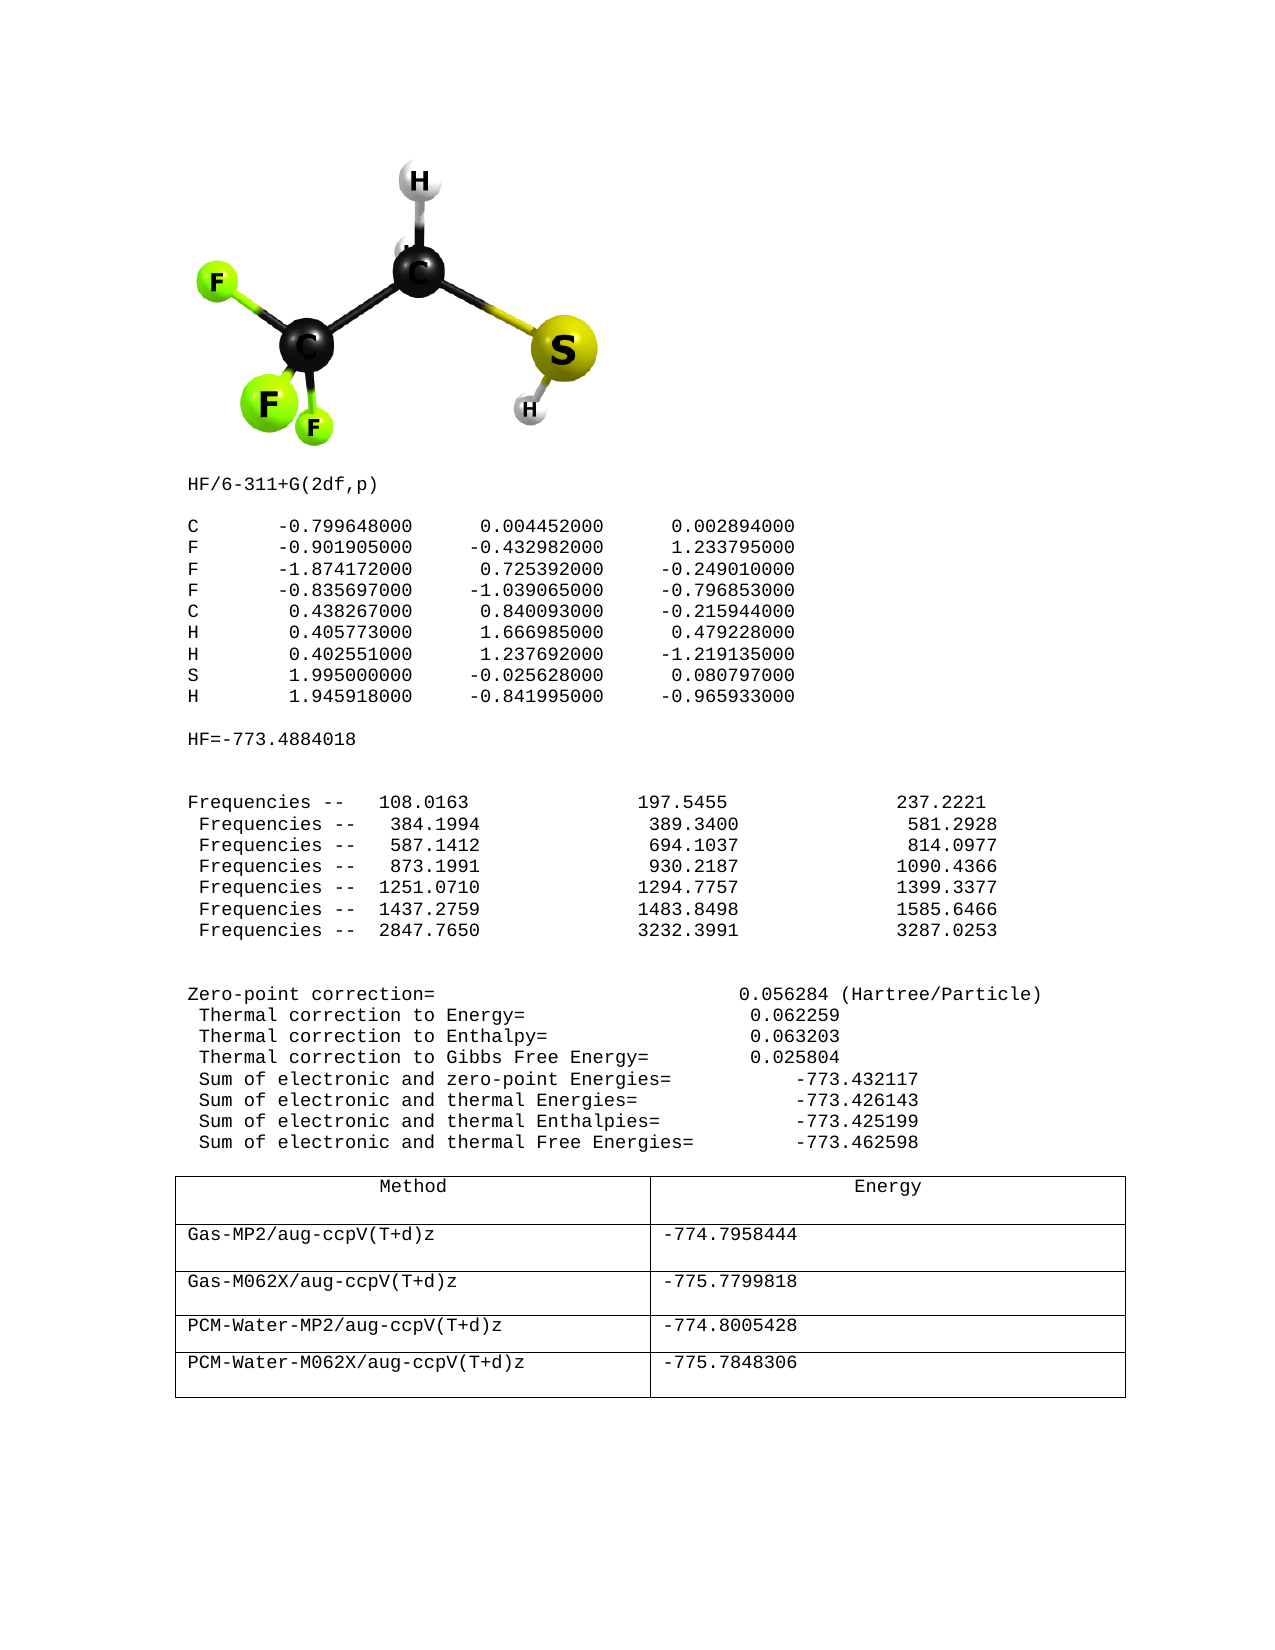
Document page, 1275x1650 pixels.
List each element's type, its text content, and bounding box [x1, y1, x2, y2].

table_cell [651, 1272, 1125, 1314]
text F -0.835697000 -1.039065000 -0.796853000 [187, 581, 1087, 602]
text Sum of electronic and thermal Enthalpies= -773.425199 [187, 1112, 1087, 1133]
text H 1.945918000 -0.841995000 -0.965933000 [187, 687, 1087, 708]
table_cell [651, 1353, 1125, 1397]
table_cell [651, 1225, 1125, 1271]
text Frequencies -- 587.1412 694.1037 814.0977 [187, 836, 1087, 857]
text H 0.405773000 1.666985000 0.479228000 [187, 623, 1087, 644]
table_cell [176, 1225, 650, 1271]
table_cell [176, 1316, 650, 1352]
text Thermal correction to Enthalpy= 0.063203 [187, 1027, 1087, 1048]
text Thermal correction to Energy= 0.062259 [187, 1006, 1087, 1027]
text Frequencies -- 1251.0710 1294.7757 1399.3377 [187, 878, 1087, 899]
text HF=-773.4884018 [187, 729, 1087, 751]
text Frequencies -- 1437.2759 1483.8498 1585.6466 [187, 899, 1087, 921]
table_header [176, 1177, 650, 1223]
text Sum of electronic and thermal Free Energies= -773.462598 [187, 1133, 1087, 1154]
text Frequencies -- 2847.7650 3232.3991 3287.0253 [187, 921, 1087, 942]
text H 0.402551000 1.237692000 -1.219135000 [187, 644, 1087, 666]
text S 1.995000000 -0.025628000 0.080797000 [187, 666, 1087, 687]
picture [187, 150, 606, 454]
text HF/6-311+G(2df,p) [187, 474, 1087, 496]
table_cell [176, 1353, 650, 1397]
text Frequencies -- 384.1994 389.3400 581.2928 [187, 814, 1087, 836]
text C 0.438267000 0.840093000 -0.215944000 [187, 602, 1087, 623]
text Frequencies -- 108.0163 197.5455 237.2221 [187, 793, 1087, 814]
text Zero-point correction= 0.056284 (Hartree/Particle) [187, 984, 1087, 1006]
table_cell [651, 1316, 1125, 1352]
text Thermal correction to Gibbs Free Energy= 0.025804 [187, 1048, 1087, 1069]
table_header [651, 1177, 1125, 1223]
text C -0.799648000 0.004452000 0.002894000 [187, 517, 1087, 538]
text F -1.874172000 0.725392000 -0.249010000 [187, 559, 1087, 581]
text F -0.901905000 -0.432982000 1.233795000 [187, 538, 1087, 559]
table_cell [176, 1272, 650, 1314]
text Frequencies -- 873.1991 930.2187 1090.4366 [187, 857, 1087, 878]
text Sum of electronic and zero-point Energies= -773.432117 [187, 1069, 1087, 1091]
text Sum of electronic and thermal Energies= -773.426143 [187, 1091, 1087, 1112]
